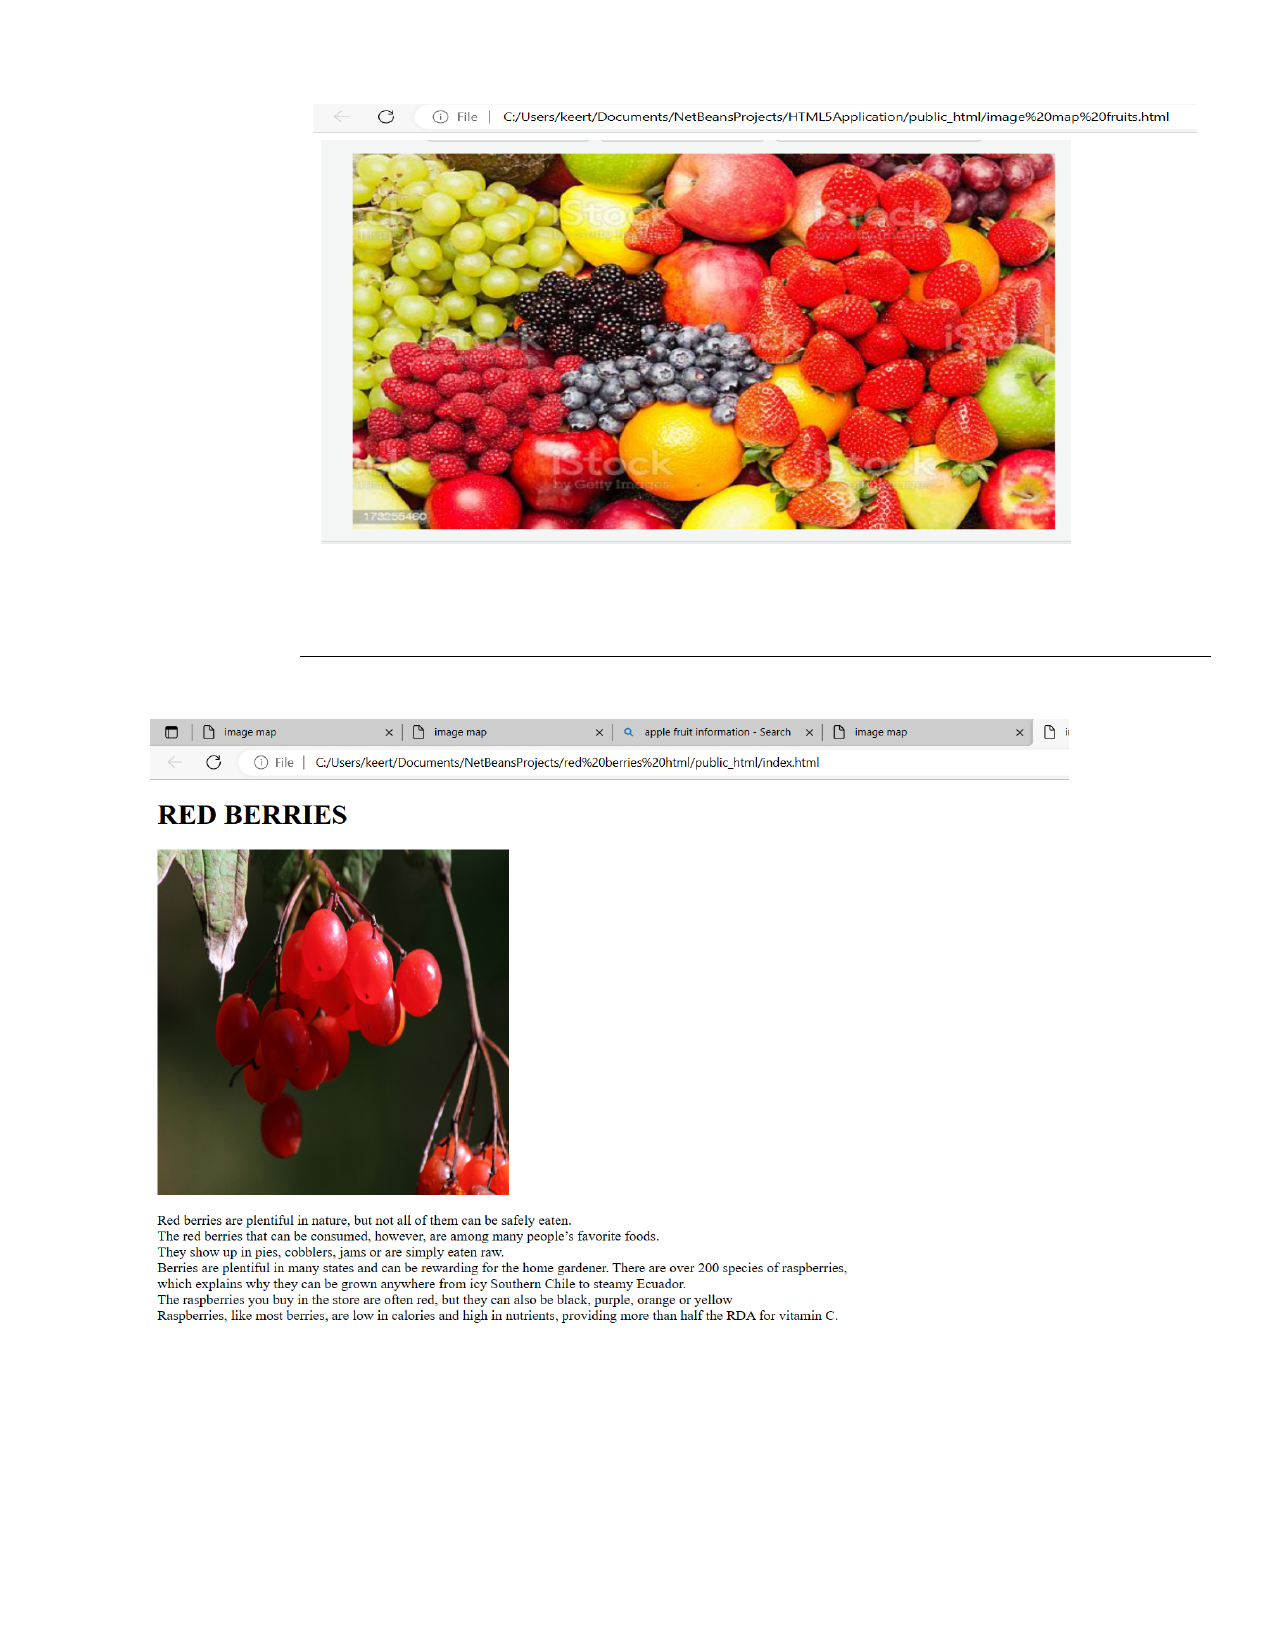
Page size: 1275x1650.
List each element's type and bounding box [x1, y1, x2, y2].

picture [313, 104, 1198, 655]
picture [150, 719, 1069, 1375]
